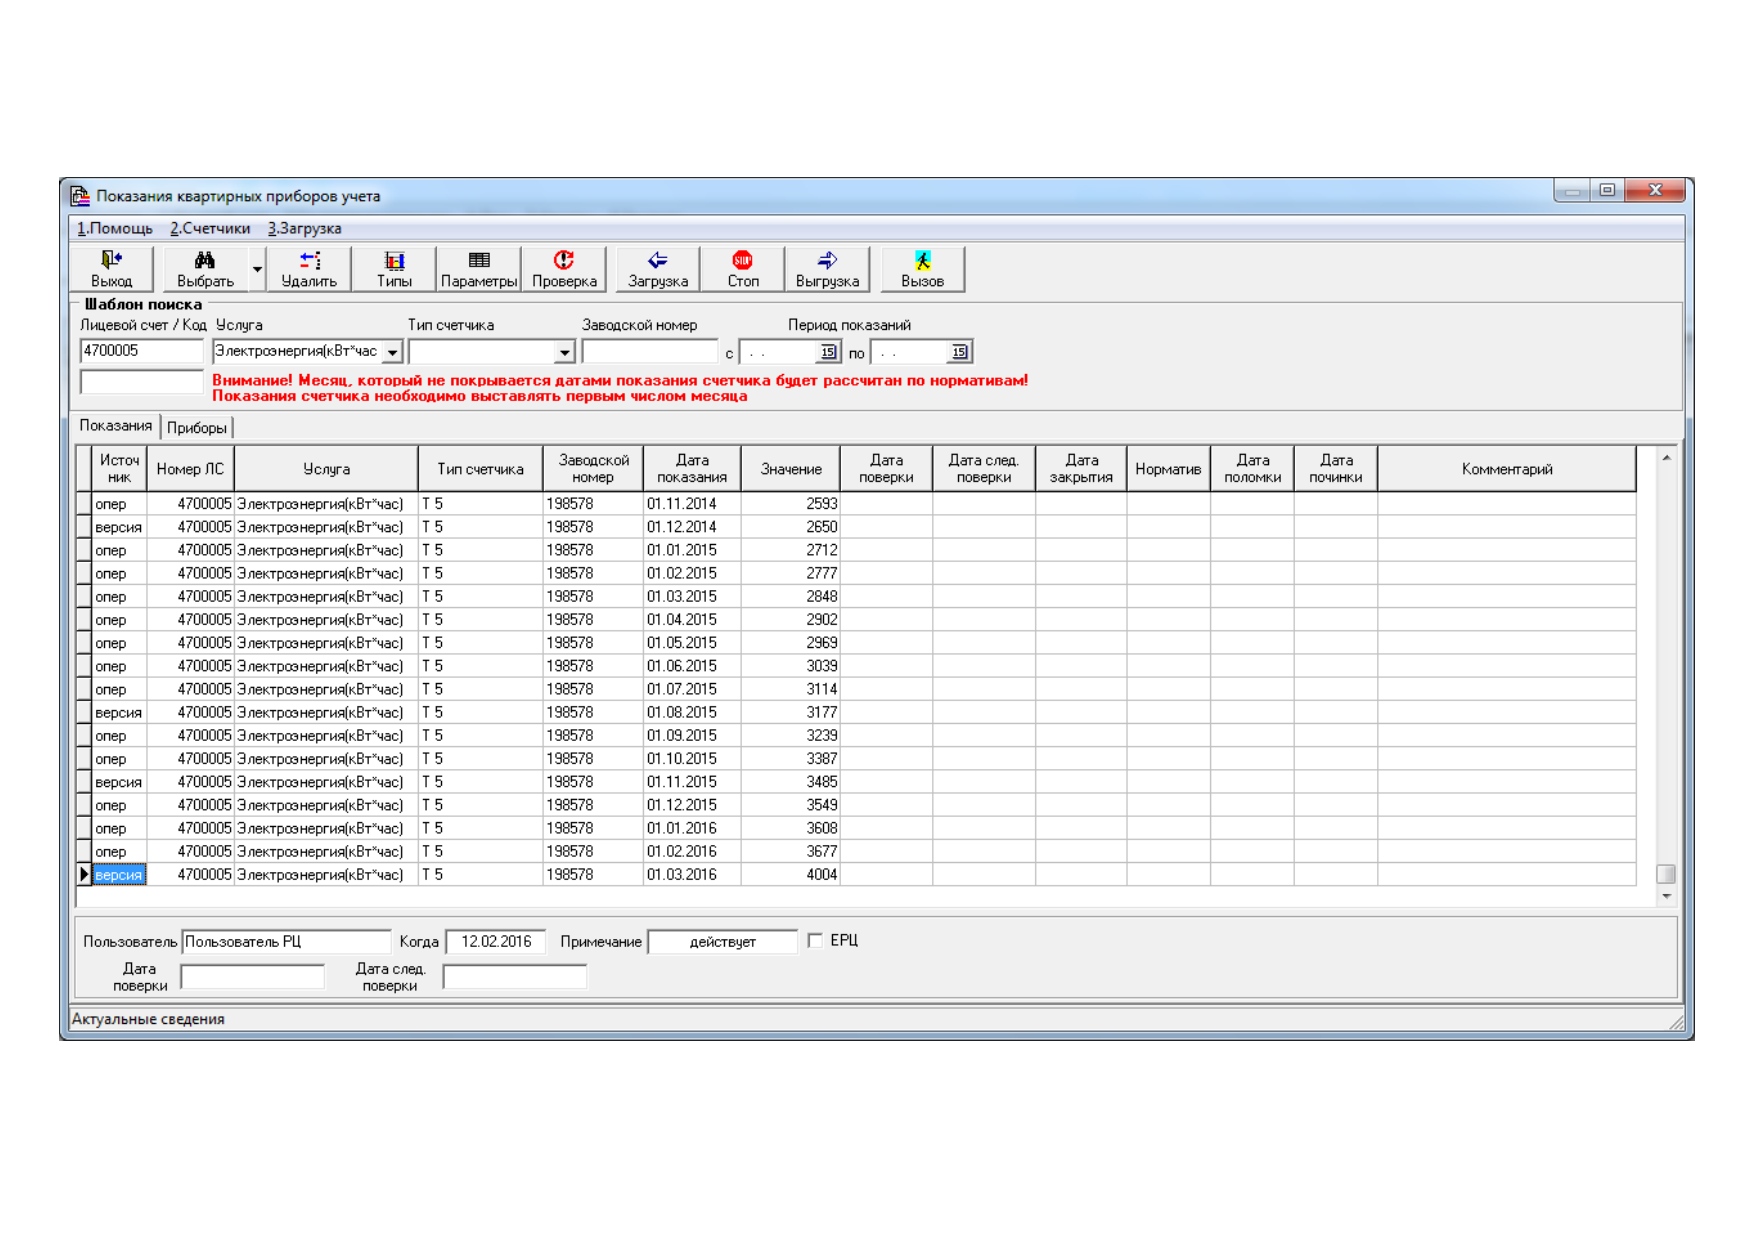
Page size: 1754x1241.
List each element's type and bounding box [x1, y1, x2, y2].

picture [59, 177, 1695, 1041]
